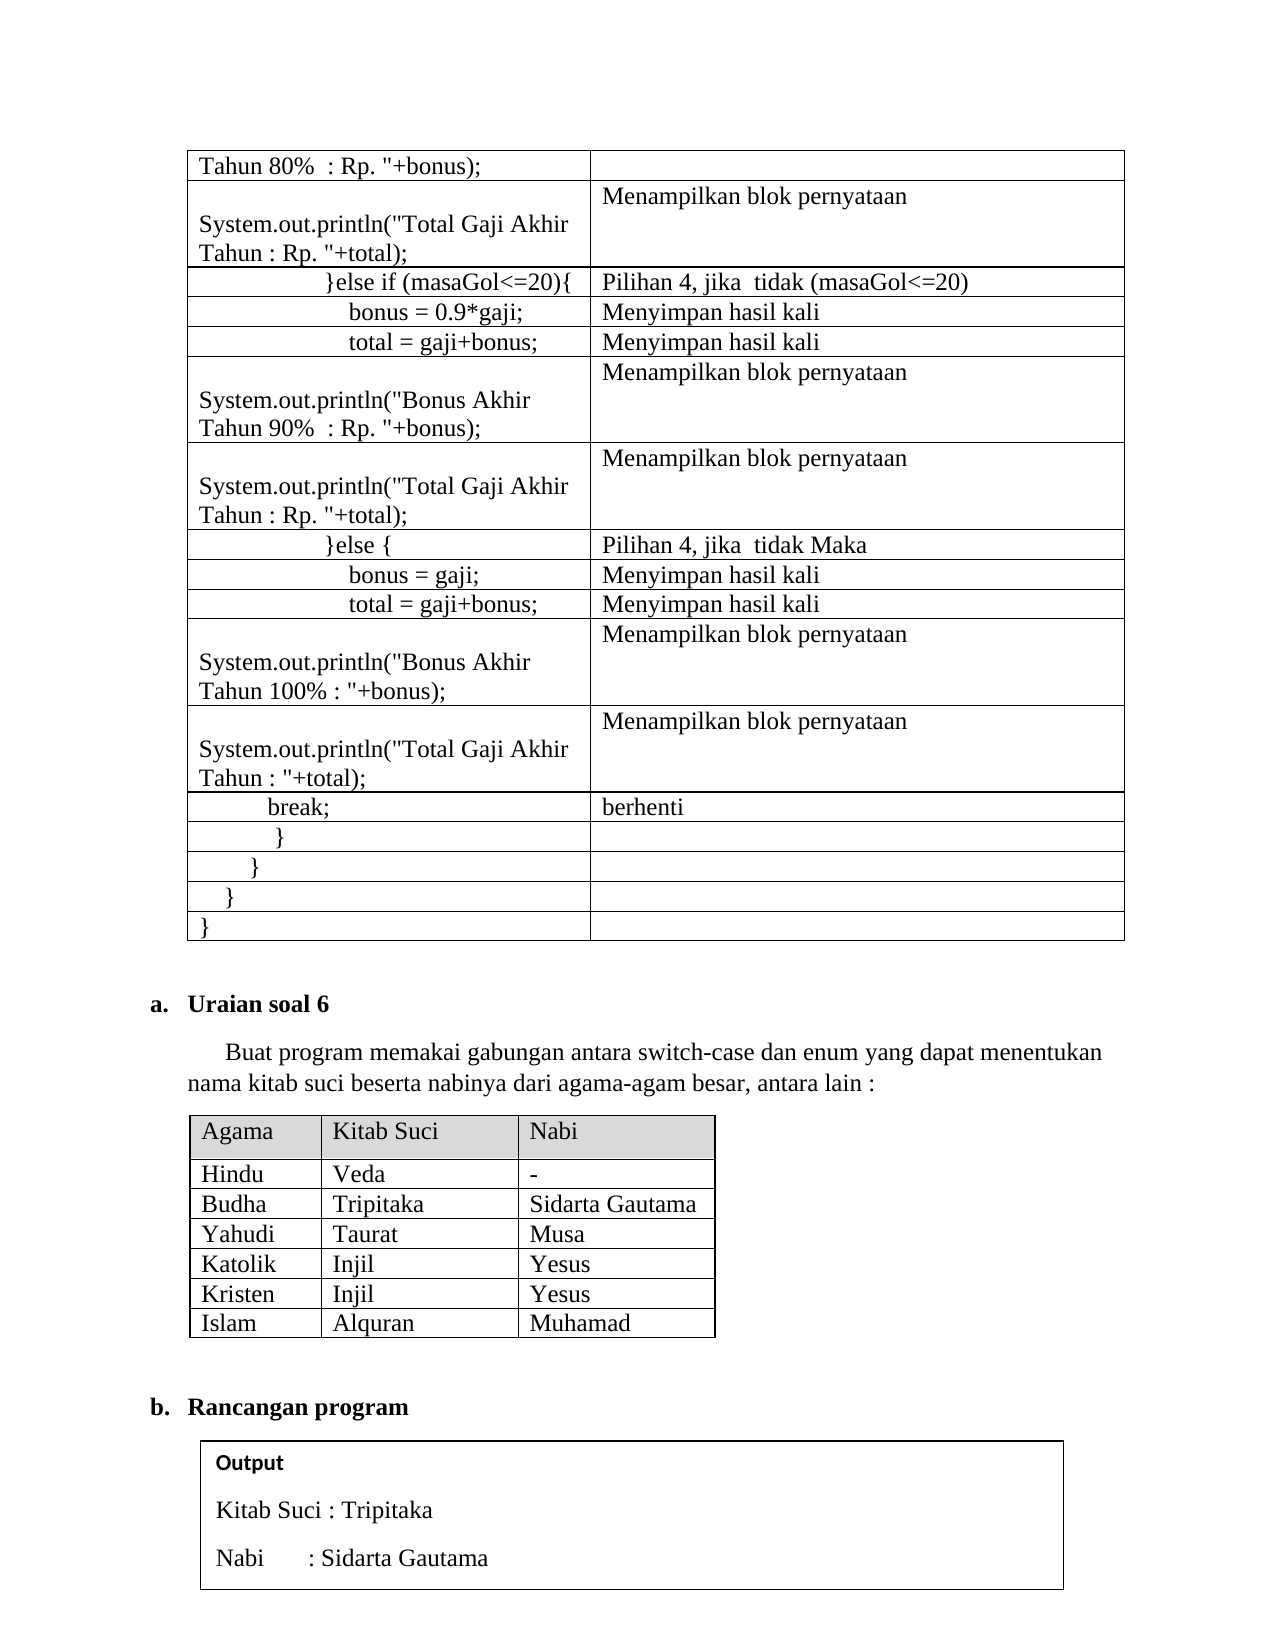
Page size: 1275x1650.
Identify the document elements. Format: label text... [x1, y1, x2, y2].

table_cell Menampilkan blok pernyataan [591, 619, 1124, 705]
table_cell } [188, 852, 590, 881]
table_cell }else if (masaGol<=20){ [188, 268, 590, 296]
table_cell [591, 882, 1124, 911]
table_cell Menyimpan hasil kali [591, 327, 1124, 356]
table_cell Yesus [519, 1249, 714, 1278]
table_cell Menampilkan blok pernyataan [591, 443, 1124, 529]
table_cell Pilihan 4, jika tidak (masaGol<=20) [591, 268, 1124, 296]
table_cell Muhamad [519, 1309, 714, 1337]
table_cell Hindu [191, 1160, 321, 1188]
table_cell Menampilkan blok pernyataan [591, 181, 1124, 266]
table_cell berhenti [591, 793, 1124, 821]
table_cell Kristen [191, 1279, 321, 1307]
table_cell Menyimpan hasil kali [591, 560, 1124, 588]
table_cell Veda [322, 1160, 518, 1188]
table_cell Pilihan 4, jika tidak Maka [591, 530, 1124, 559]
table_cell break; [188, 793, 590, 821]
table_cell [591, 852, 1124, 881]
table_cell bonus = gaji; [188, 560, 590, 588]
table_cell Budha [191, 1189, 321, 1218]
table_cell System.out.println("Total Gaji Akhir Tahun : Rp. "+total); [188, 443, 590, 529]
table_cell Musa [519, 1219, 714, 1248]
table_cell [188, 151, 590, 180]
table_cell Sidarta Gautama [519, 1189, 714, 1218]
table_cell total = gaji+bonus; [188, 327, 590, 356]
text Buat program memakai gabungan antara switch-case dan enum yang dapat menentukan nama kitab suci beserta nabinya dari agama-agam besar, antara lain : [187, 1037, 1125, 1096]
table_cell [591, 151, 1124, 180]
table_cell }else { [188, 530, 590, 559]
table_cell } [188, 822, 590, 851]
table_cell Injil [322, 1249, 518, 1278]
table_header Kitab Suci [322, 1116, 518, 1158]
table_cell Islam [191, 1309, 321, 1337]
table_cell System.out.println("Bonus Akhir Tahun 90% : Rp. "+bonus); [188, 357, 590, 442]
table_cell - [519, 1160, 714, 1188]
list Rancangan program [150, 1392, 1125, 1421]
table_cell Tripitaka [322, 1189, 518, 1218]
table_cell Yahudi [191, 1219, 321, 1248]
table_header Nabi [519, 1116, 714, 1158]
list Uraian soal 6 [150, 989, 1125, 1018]
table_cell Menampilkan blok pernyataan [591, 706, 1124, 791]
table_cell [591, 912, 1124, 940]
table_cell Katolik [191, 1249, 321, 1278]
table_cell Menyimpan hasil kali [591, 590, 1124, 618]
table_cell System.out.println("Total Gaji Akhir Tahun : "+total); [188, 706, 590, 791]
table_cell Menyimpan hasil kali [591, 297, 1124, 326]
table_cell bonus = 0.9*gaji; [188, 297, 590, 326]
table_cell [591, 822, 1124, 851]
table_header Agama [191, 1116, 321, 1158]
table_cell System.out.println("Bonus Akhir Tahun 100% : "+bonus); [188, 619, 590, 705]
table_cell Alquran [322, 1309, 518, 1337]
table_cell Injil [322, 1279, 518, 1307]
table_cell Taurat [322, 1219, 518, 1248]
table_cell } [188, 912, 590, 940]
table_cell Yesus [519, 1279, 714, 1307]
table_cell System.out.println("Total Gaji Akhir Tahun : Rp. "+total); [188, 181, 590, 266]
table_cell Menampilkan blok pernyataan [591, 357, 1124, 442]
table_cell total = gaji+bonus; [188, 590, 590, 618]
table_cell } [188, 882, 590, 911]
